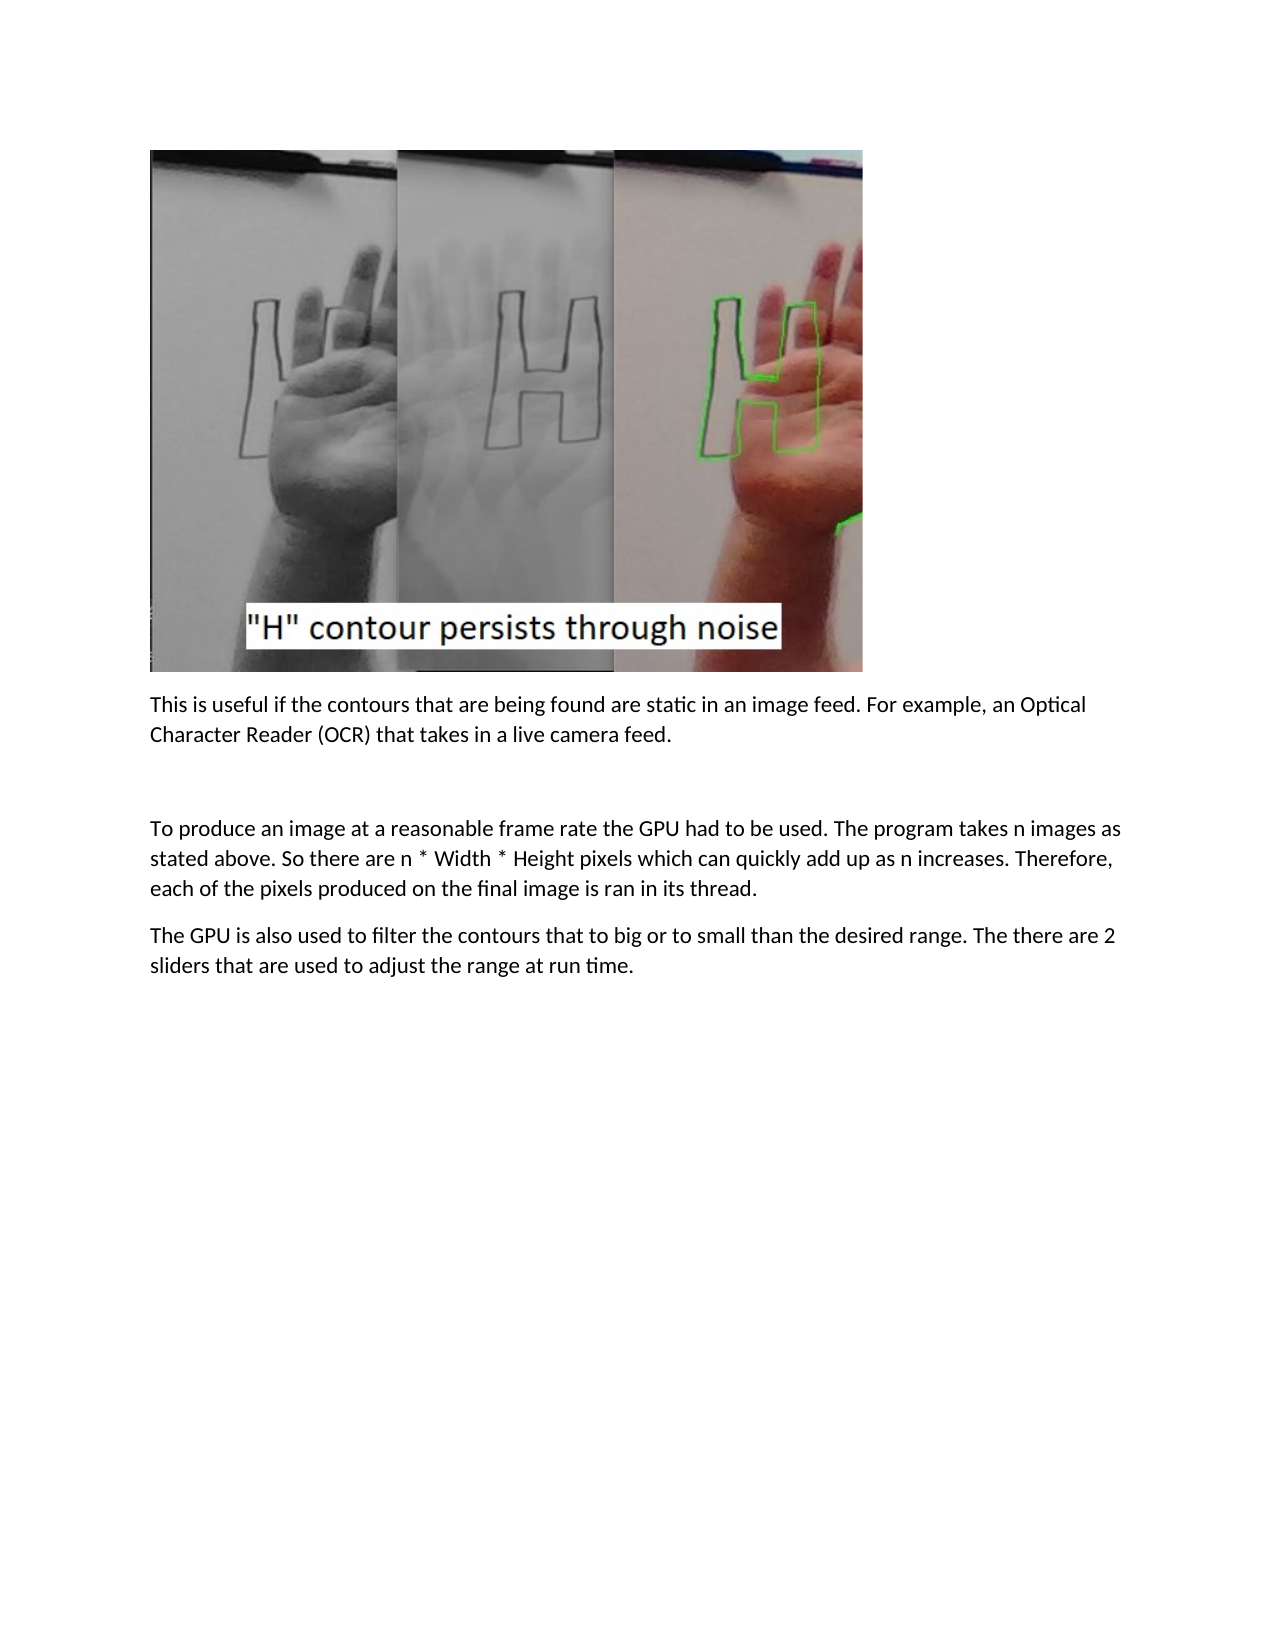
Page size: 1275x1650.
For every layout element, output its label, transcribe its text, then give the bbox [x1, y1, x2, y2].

picture [150, 150, 863, 672]
text The GPU is also used to filter the contours that to big or to small than the desired range. The there are 2 sliders that are used to adjust the range at run time. [150, 921, 1125, 979]
text To produce an image at a reasonable frame rate the GPU had to be used. The program takes n images as stated above. So there are n * Width * Height pixels which can quickly add up as n increases. Therefore, each of the pixels produced on the final image is ran in its thread. [150, 814, 1125, 902]
text This is useful if the contours that are being found are static in an image feed. For example, an Optical Character Reader (OCR) that takes in a live camera feed. [150, 690, 1125, 748]
